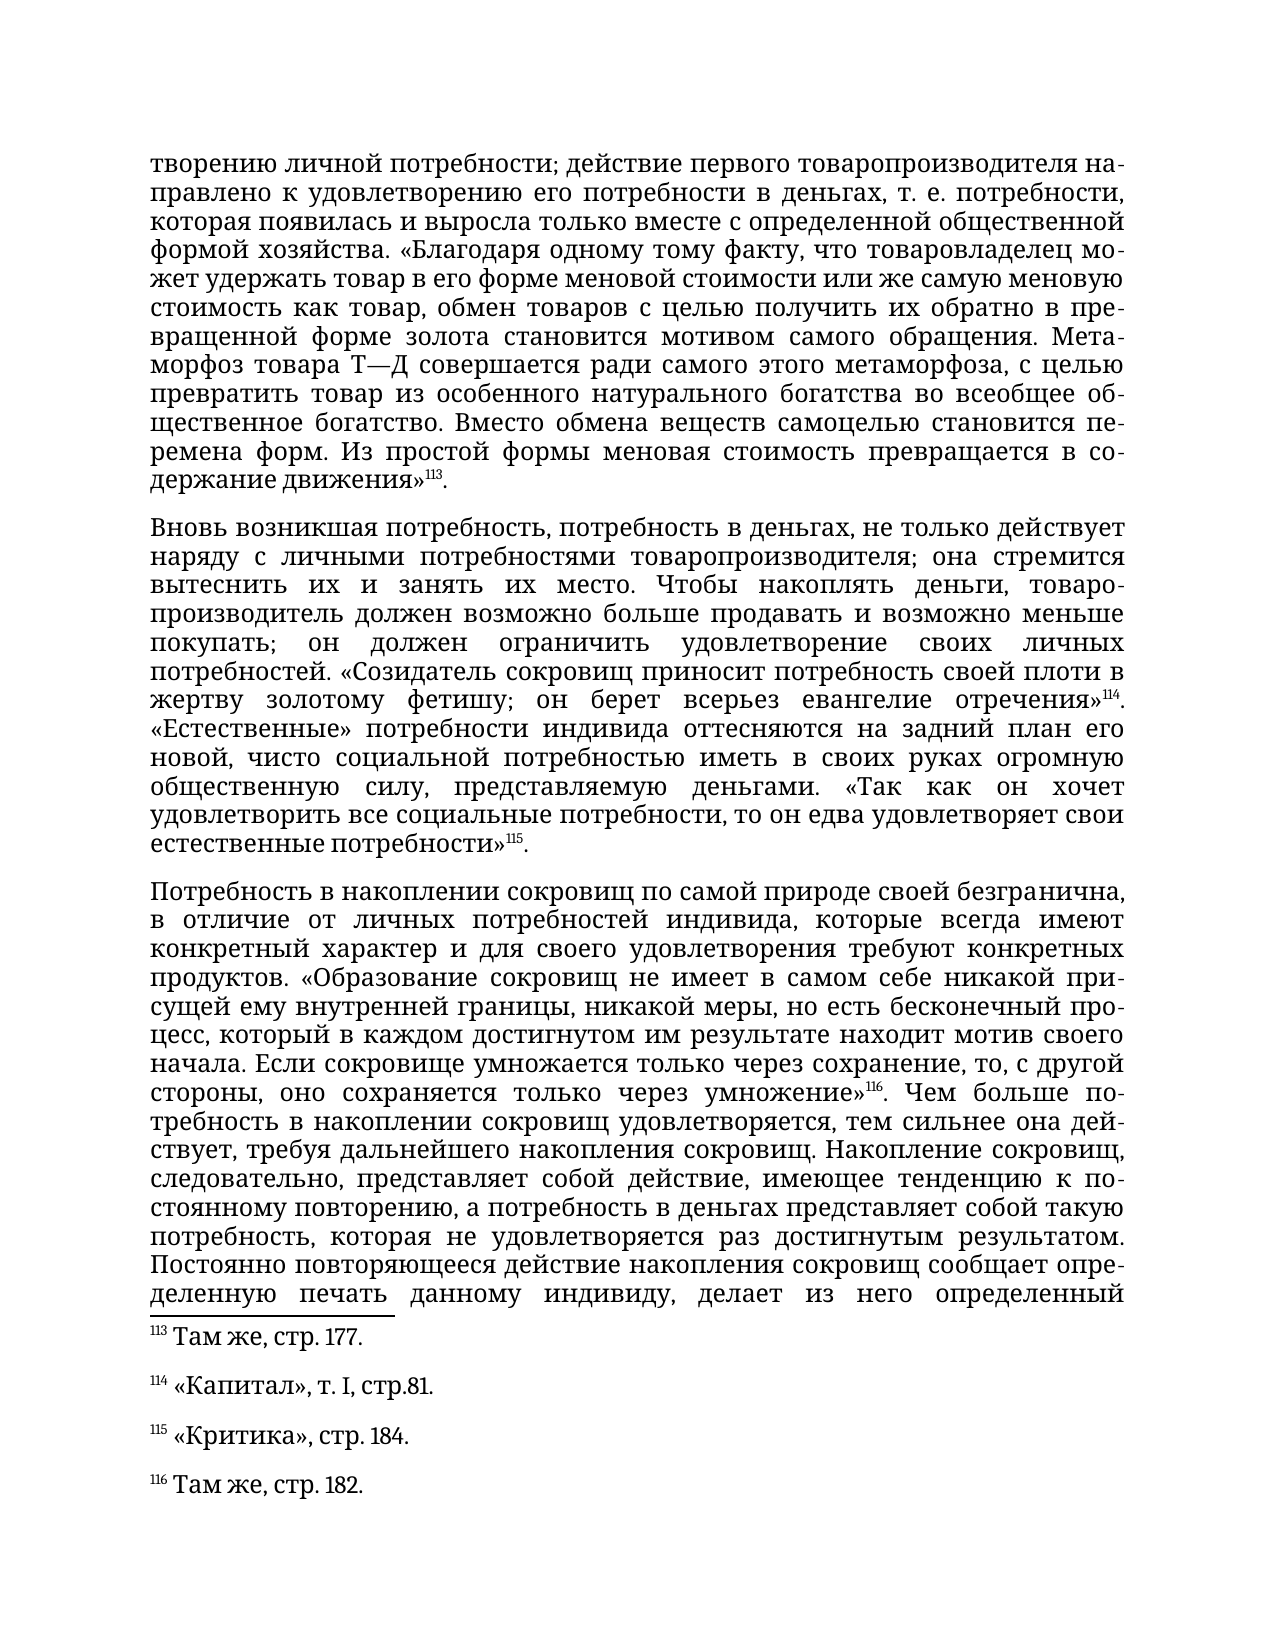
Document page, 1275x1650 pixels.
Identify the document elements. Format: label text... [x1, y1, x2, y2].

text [150, 877, 1125, 1309]
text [150, 150, 1125, 495]
text Вновь возникшая потребность, потребность в деньгах, не только действует наряду с личными потребностями товаропроизводителя; она стремится вытеснить их и занять их место. Чтобы накоплять деньги, товаропроизводитель должен возможно больше продавать и возможно меньше покупать; он должен ограничить удовлетворение своих личных потребностей. «Созидатель сокровищ приносит потребность своей плоти в жертву золотому фетишу; он берет всерьез евангелие отречения». «Естественные» потребности индивида оттесняются на задний план его новой, чисто социальной потребностью иметь в своих руках огромную общественную силу, представляемую деньгами. «Так как он хочет удовлетворить все социальные потребности, то он едва удовлетворяет свои естественные потребности». [150, 514, 1125, 859]
